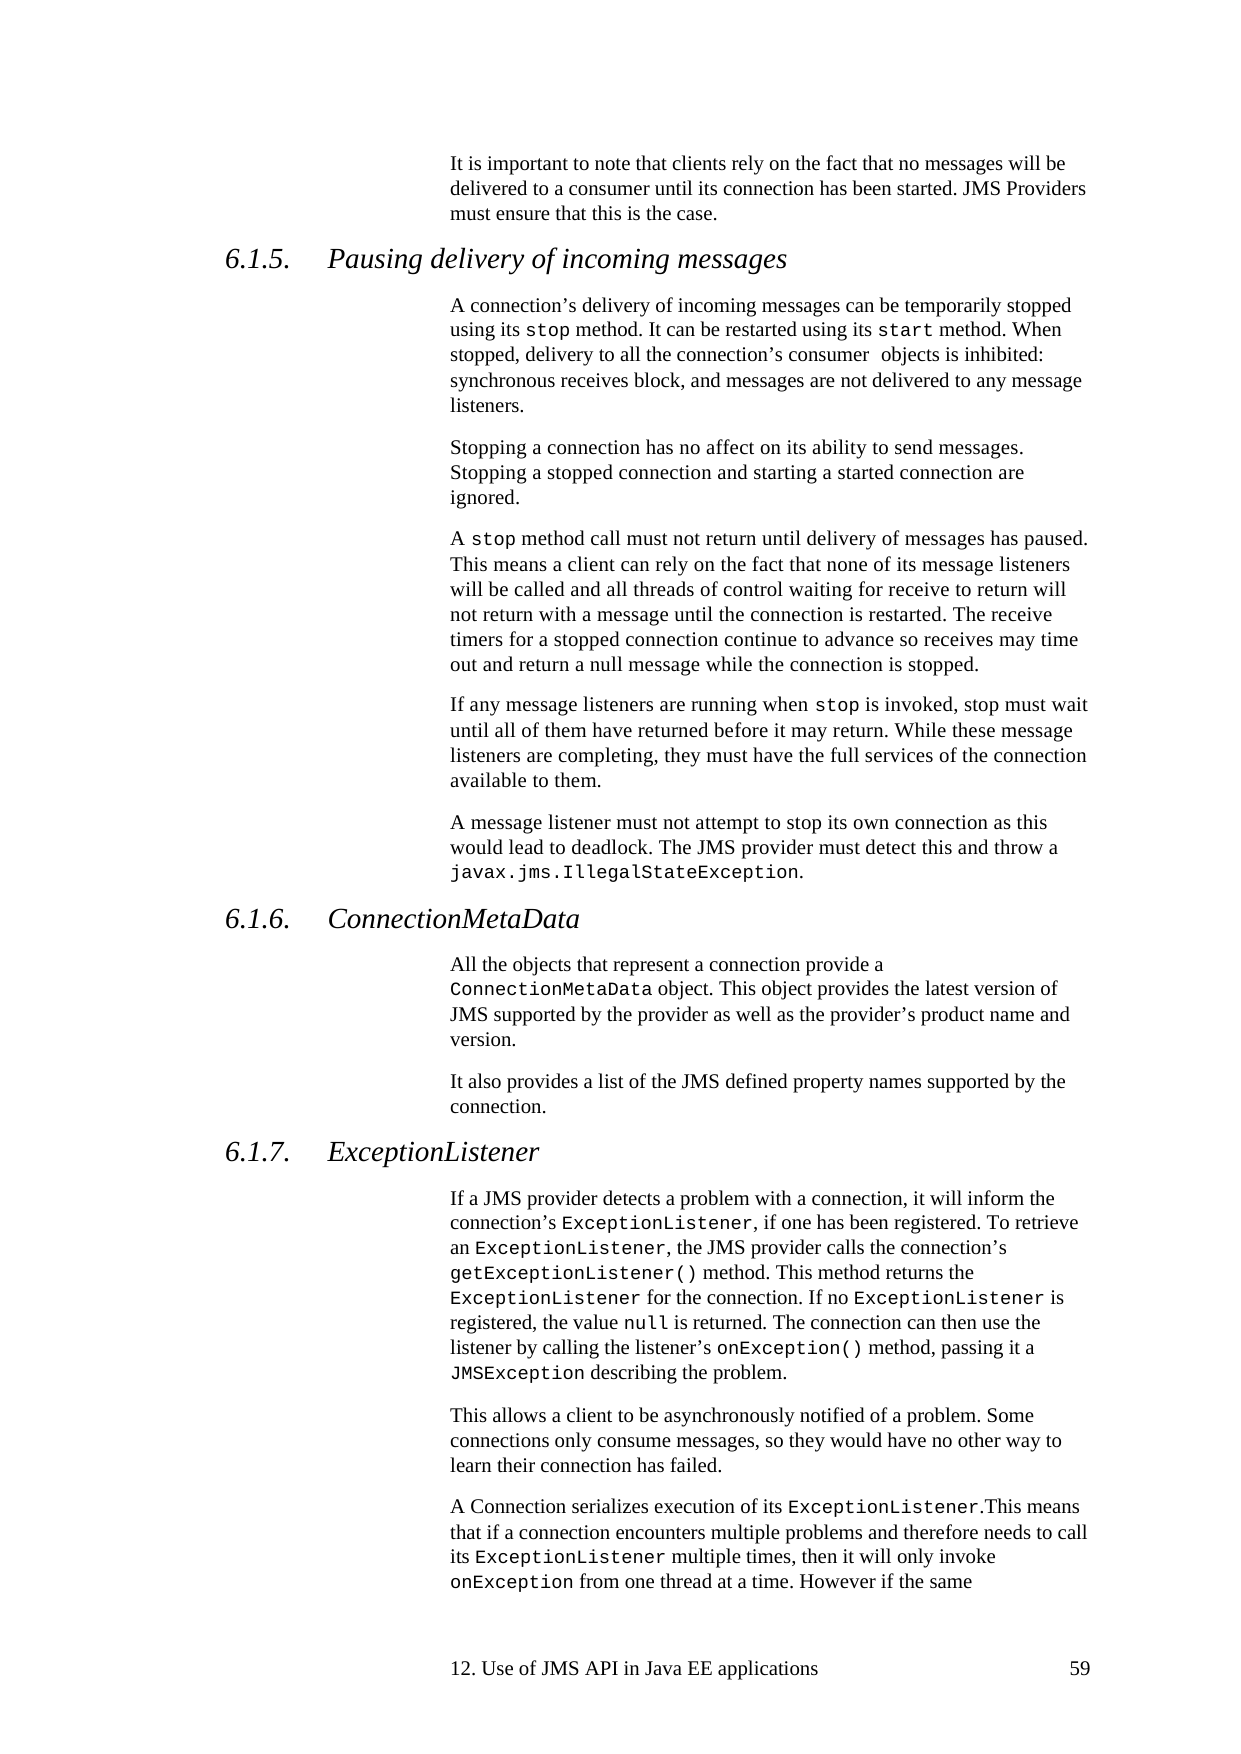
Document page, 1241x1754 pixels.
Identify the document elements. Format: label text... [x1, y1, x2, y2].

subtitle ExceptionListener [225, 1134, 1090, 1168]
text A message listener must not attempt to stop its own connection as this would lead to deadlock. The JMS provider must detect this and throw a javax.jms.IllegalStateException. [450, 809, 1090, 884]
text It is important to note that clients rely on the fact that no messages will be delivered to a consumer until its connection has been started. JMS Providers must ensure that this is the case. [450, 150, 1090, 225]
text A connection’s delivery of incoming messages can be temporarily stopped using its stop method. It can be restarted using its start method. When stopped, delivery to all the connection’s consumer objects is inhibited: synchronous receives block, and messages are not delivered to any message listeners. [450, 292, 1090, 417]
subtitle ConnectionMetaData [225, 901, 1090, 934]
text All the objects that represent a connection provide a ConnectionMetaData object. This object provides the latest version of JMS supported by the provider as well as the provider’s product name and version. [450, 951, 1090, 1051]
text Stopping a connection has no affect on its ability to send messages. Stopping a stopped connection and starting a started connection are ignored. [450, 434, 1090, 509]
text If any message listeners are running when stop is invoked, stop must wait until all of them have returned before it may return. While these message listeners are completing, they must have the full services of the connection available to them. [450, 692, 1090, 792]
text It also provides a list of the JMS defined property names supported by the connection. [450, 1068, 1090, 1118]
subtitle Pausing delivery of incoming messages [225, 242, 1090, 275]
text A stop method call must not return until delivery of messages has paused. This means a client can rely on the fact that none of its message listeners will be called and all threads of control waiting for receive to return will not return with a message until the connection is restarted. The receive timers for a stopped connection continue to advance so receives may time out and return a null message while the connection is stopped. [450, 525, 1090, 676]
